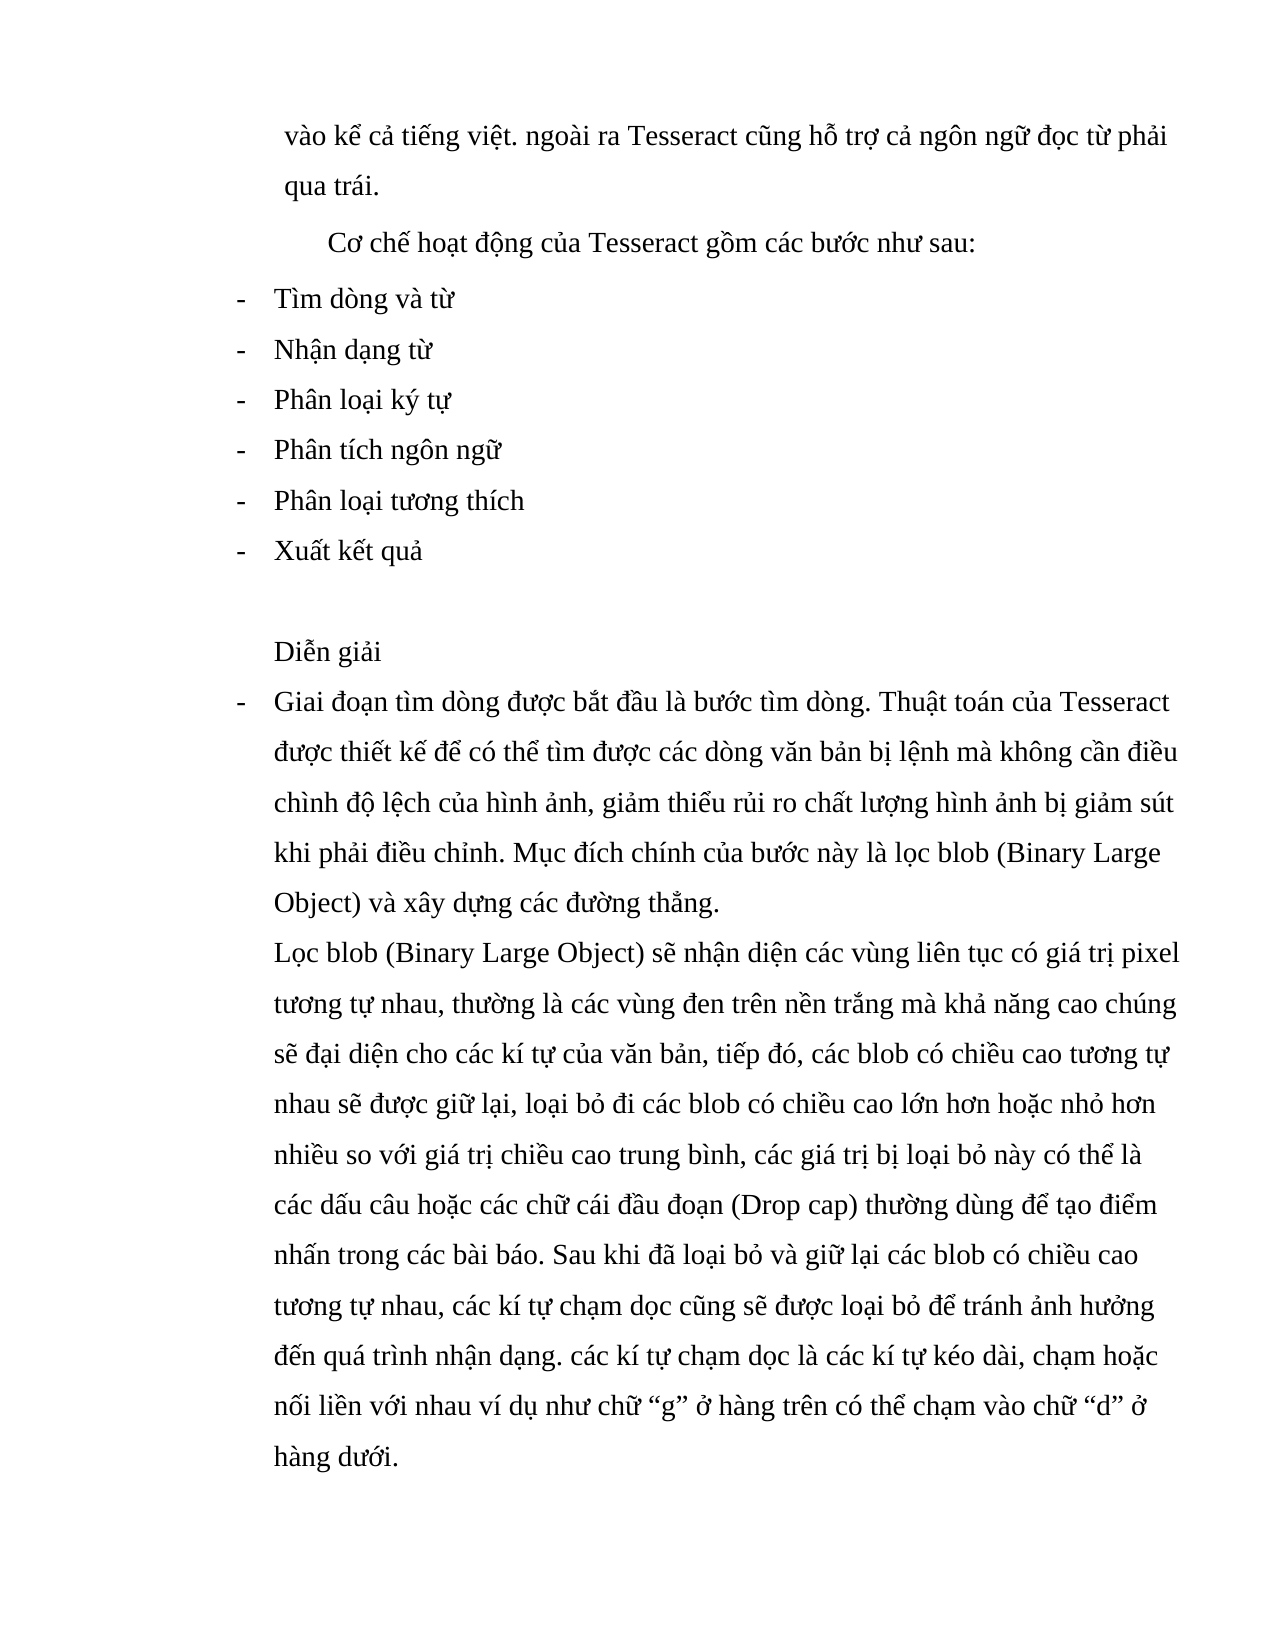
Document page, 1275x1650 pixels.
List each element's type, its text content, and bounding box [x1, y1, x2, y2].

list Nhận dạng từ [236, 332, 1186, 365]
list Phân loại tương thích [236, 483, 1186, 516]
list Tìm dòng và từ [236, 282, 1186, 315]
list Lọc blob (Binary Large Object) sẽ nhận diện các vùng liên tục có giá trị pixel tương tự nhau, thường là các vùng đen trên nền trắng mà khả năng cao chúng sẽ đại diện cho các kí tự của văn bản, tiếp đó, các blob có chiều cao tương tự nhau sẽ được giữ lại, loại bỏ đi các blob có chiều cao lớn hơn hoặc nhỏ hơn nhiều so với giá trị chiều cao trung bình, các giá trị bị loại bỏ này có thể là các dấu câu hoặc các chữ cái đầu đoạn (Drop cap) thường dùng để tạo điểm nhấn trong các bài báo. Sau khi đã loại bỏ và giữ lại các blob có chiều cao tương tự nhau, các kí tự chạm dọc cũng sẽ được loại bỏ để tránh ảnh hưởng đến quá trình nhận dạng. các kí tự chạm dọc là các kí tự kéo dài, chạm hoặc nối liền với nhau ví dụ như chữ “g” ở hàng trên có thể chạm vào chữ “d” ở hàng dưới. [274, 936, 1186, 1472]
list Phân tích ngôn ngữ [236, 432, 1186, 466]
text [284, 118, 1186, 202]
list Xuất kết quả [236, 533, 1186, 567]
list Giai đoạn tìm dòng được bắt đầu là bước tìm dòng. Thuật toán của Tesseract được thiết kế để có thể tìm được các dòng văn bản bị lệnh mà không cần điều chình độ lệch của hình ảnh, giảm thiểu rủi ro chất lượng hình ảnh bị giảm sút khi phải điều chỉnh. Mục đích chính của bước này là lọc blob (Binary Large Object) và xây dựng các đường thẳng. [236, 684, 1186, 919]
list Diễn giải [274, 634, 1186, 667]
text Cơ chế hoạt động của Tesseract gồm các bước như sau: [284, 225, 1186, 258]
list Phân loại ký tự [236, 382, 1186, 416]
